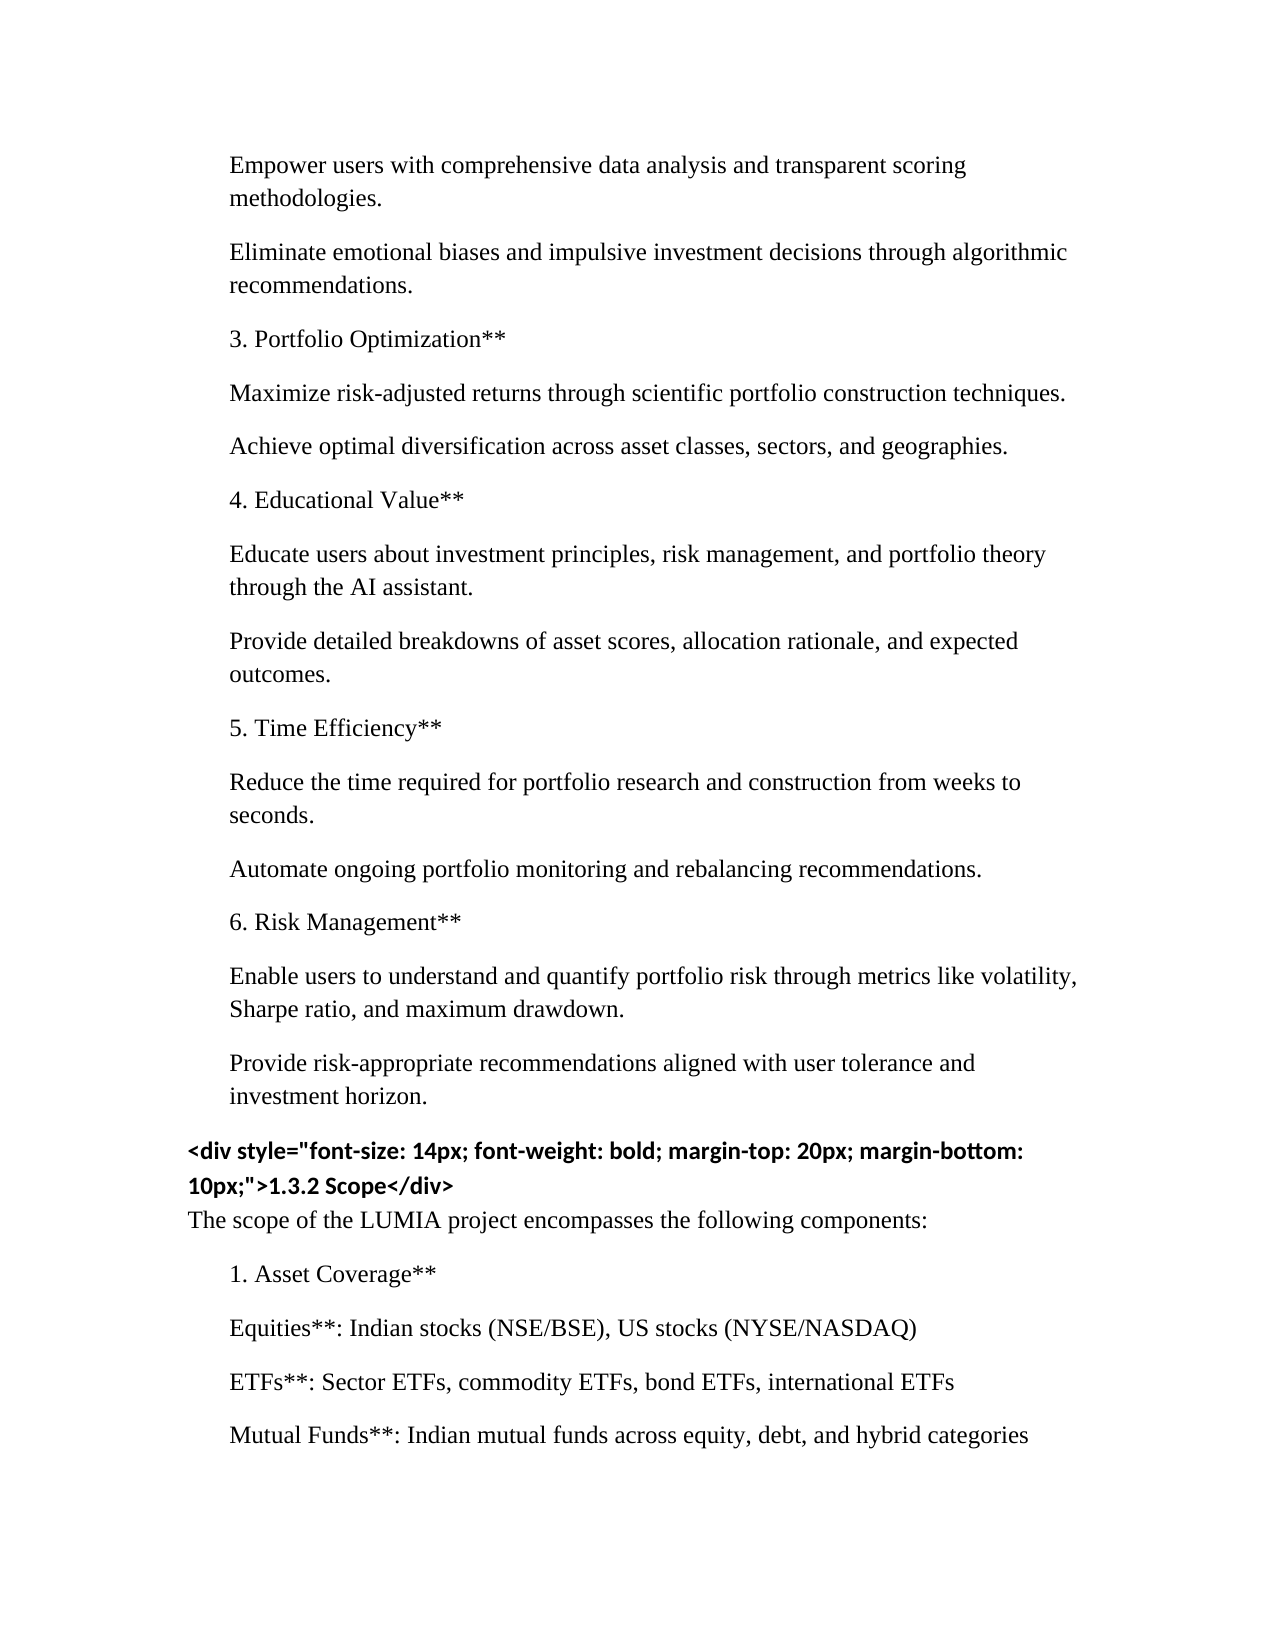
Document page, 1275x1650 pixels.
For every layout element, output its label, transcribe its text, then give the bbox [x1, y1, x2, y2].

text 6. Risk Management** [229, 907, 1087, 936]
text Equities**: Indian stocks (NSE/BSE), US stocks (NYSE/NASDAQ) [229, 1313, 1087, 1342]
subtitle <div style="font-size: 14px; font-weight: bold; margin-top: 20px; margin-bottom: 10px;">1.3.2 Scope</div> [187, 1135, 1087, 1201]
text Reduce the time required for portfolio research and construction from weeks to seconds. [229, 767, 1087, 828]
text Enable users to understand and quantify portfolio risk through metrics like volatility, Sharpe ratio, and maximum drawdown. [229, 961, 1087, 1023]
text 3. Portfolio Optimization** [229, 324, 1087, 352]
text Provide risk-appropriate recommendations aligned with user tolerance and investment horizon. [229, 1048, 1087, 1110]
text The scope of the LUMIA project encompasses the following components: [187, 1205, 1087, 1234]
text Automate ongoing portfolio monitoring and rebalancing recommendations. [229, 854, 1087, 882]
text 1. Asset Coverage** [229, 1259, 1087, 1288]
text ETFs**: Sector ETFs, commodity ETFs, bond ETFs, international ETFs [229, 1367, 1087, 1395]
text Educate users about investment principles, risk management, and portfolio theory through the AI assistant. [229, 539, 1087, 601]
text Empower users with comprehensive data analysis and transparent scoring methodologies. [229, 150, 1087, 212]
text Maximize risk-adjusted returns through scientific portfolio construction techniques. [229, 378, 1087, 406]
text Achieve optimal diversification across asset classes, sectors, and geographies. [229, 431, 1087, 460]
text 4. Educational Value** [229, 485, 1087, 514]
text 5. Time Efficiency** [229, 713, 1087, 742]
text Provide detailed breakdowns of asset scores, allocation rationale, and expected outcomes. [229, 626, 1087, 688]
text Eliminate emotional biases and impulsive investment decisions through algorithmic recommendations. [229, 237, 1087, 299]
text Mutual Funds**: Indian mutual funds across equity, debt, and hybrid categories [229, 1421, 1087, 1449]
